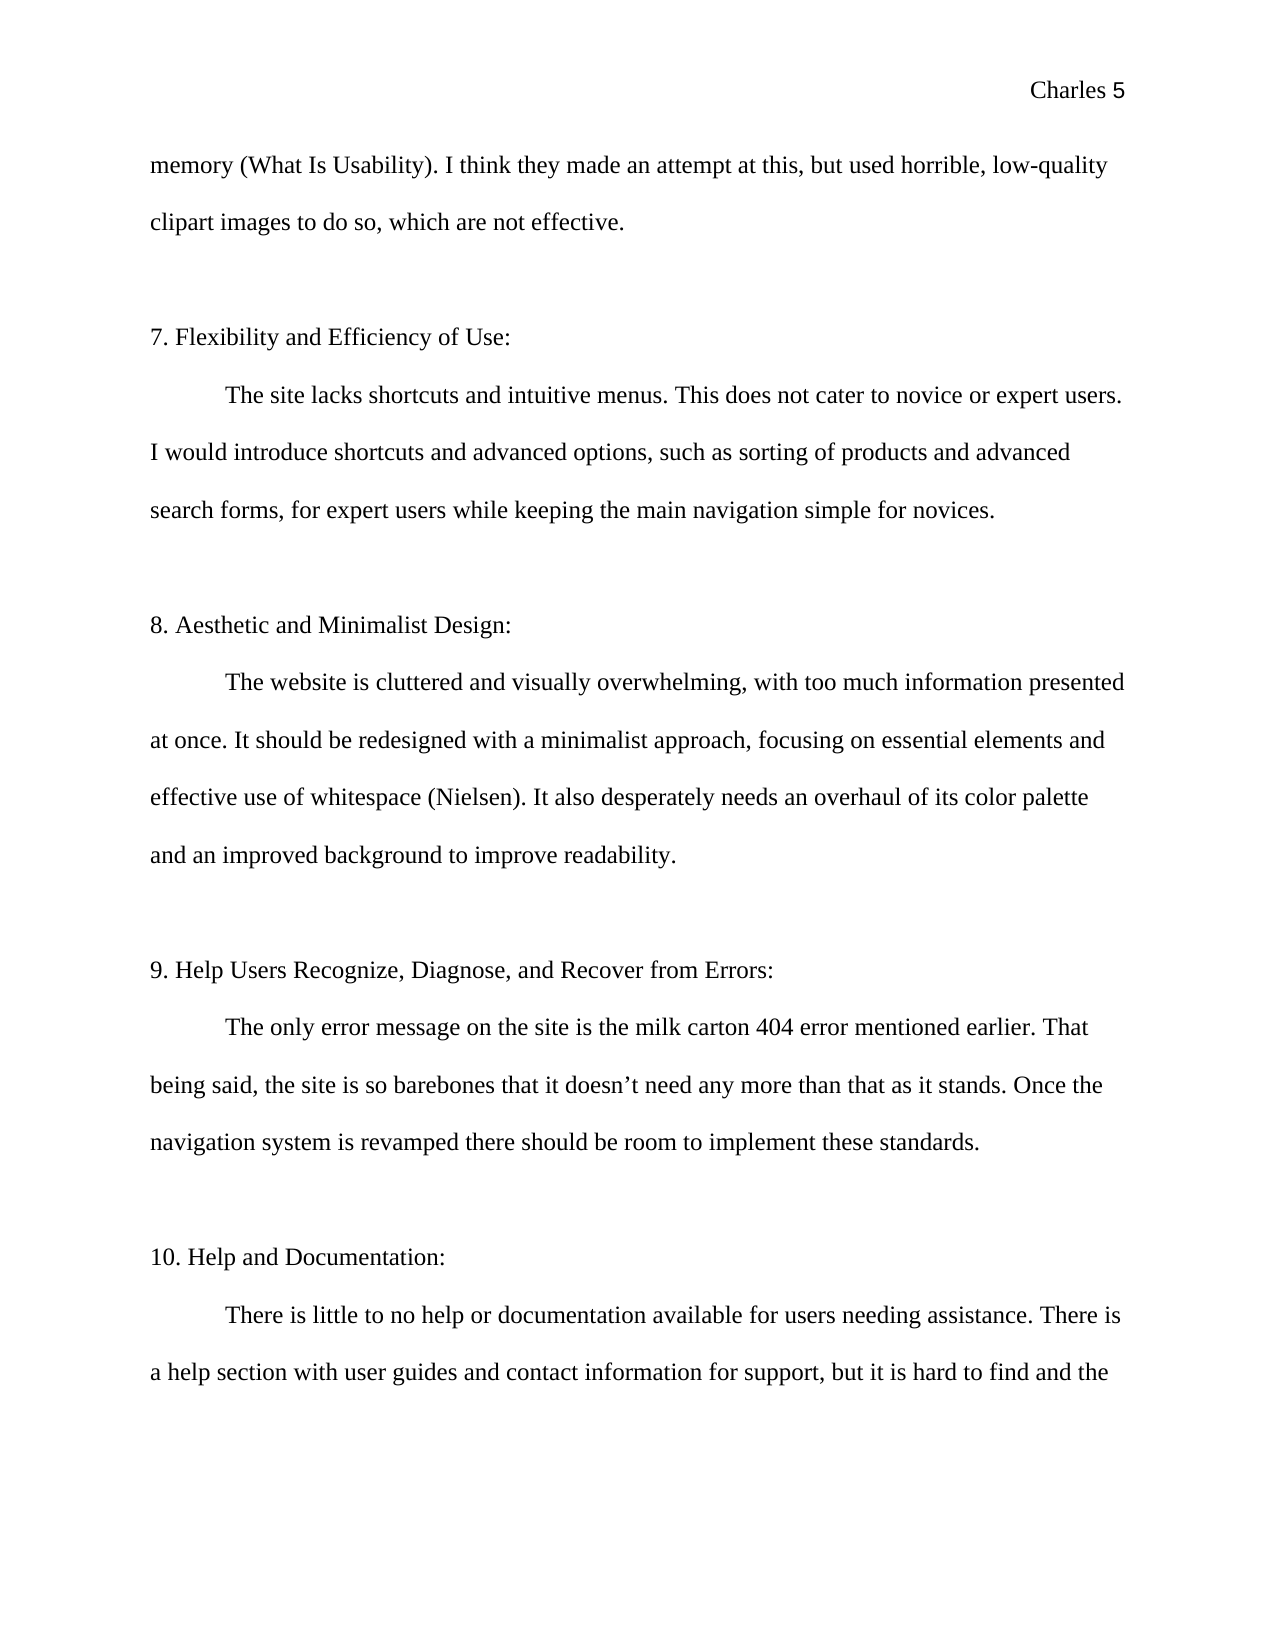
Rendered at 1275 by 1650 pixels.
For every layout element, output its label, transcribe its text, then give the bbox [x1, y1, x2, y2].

text I would introduce shortcuts and advanced options, such as sorting of products and advanced search forms, for expert users while keeping the main navigation simple for novices. [150, 437, 1125, 524]
text 9. Help Users Recognize, Diagnose, and Recover from Errors: [150, 955, 1125, 984]
text 7. Flexibility and Efficiency of Use: [150, 322, 1125, 351]
text The website is cluttered and visually overwhelming, with too much information presented at once. It should be redesigned with a minimalist approach, focusing on essential elements and effective use of whitespace (Nielsen). It also desperately needs an overhaul of its color palette and an improved background to improve readability. [150, 667, 1125, 869]
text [150, 150, 1125, 236]
text 8. Aesthetic and Minimalist Design: [150, 610, 1125, 639]
text 10. Help and Documentation: [150, 1242, 1125, 1271]
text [150, 1300, 1125, 1386]
text The site lacks shortcuts and intuitive menus. This does not cater to novice or expert users. [150, 380, 1125, 409]
text The only error message on the site is the milk carton 404 error mentioned earlier. That being said, the site is so barebones that it doesn’t need any more than that as it stands. Once the navigation system is revamped there should be room to implement these standards. [150, 1012, 1125, 1156]
